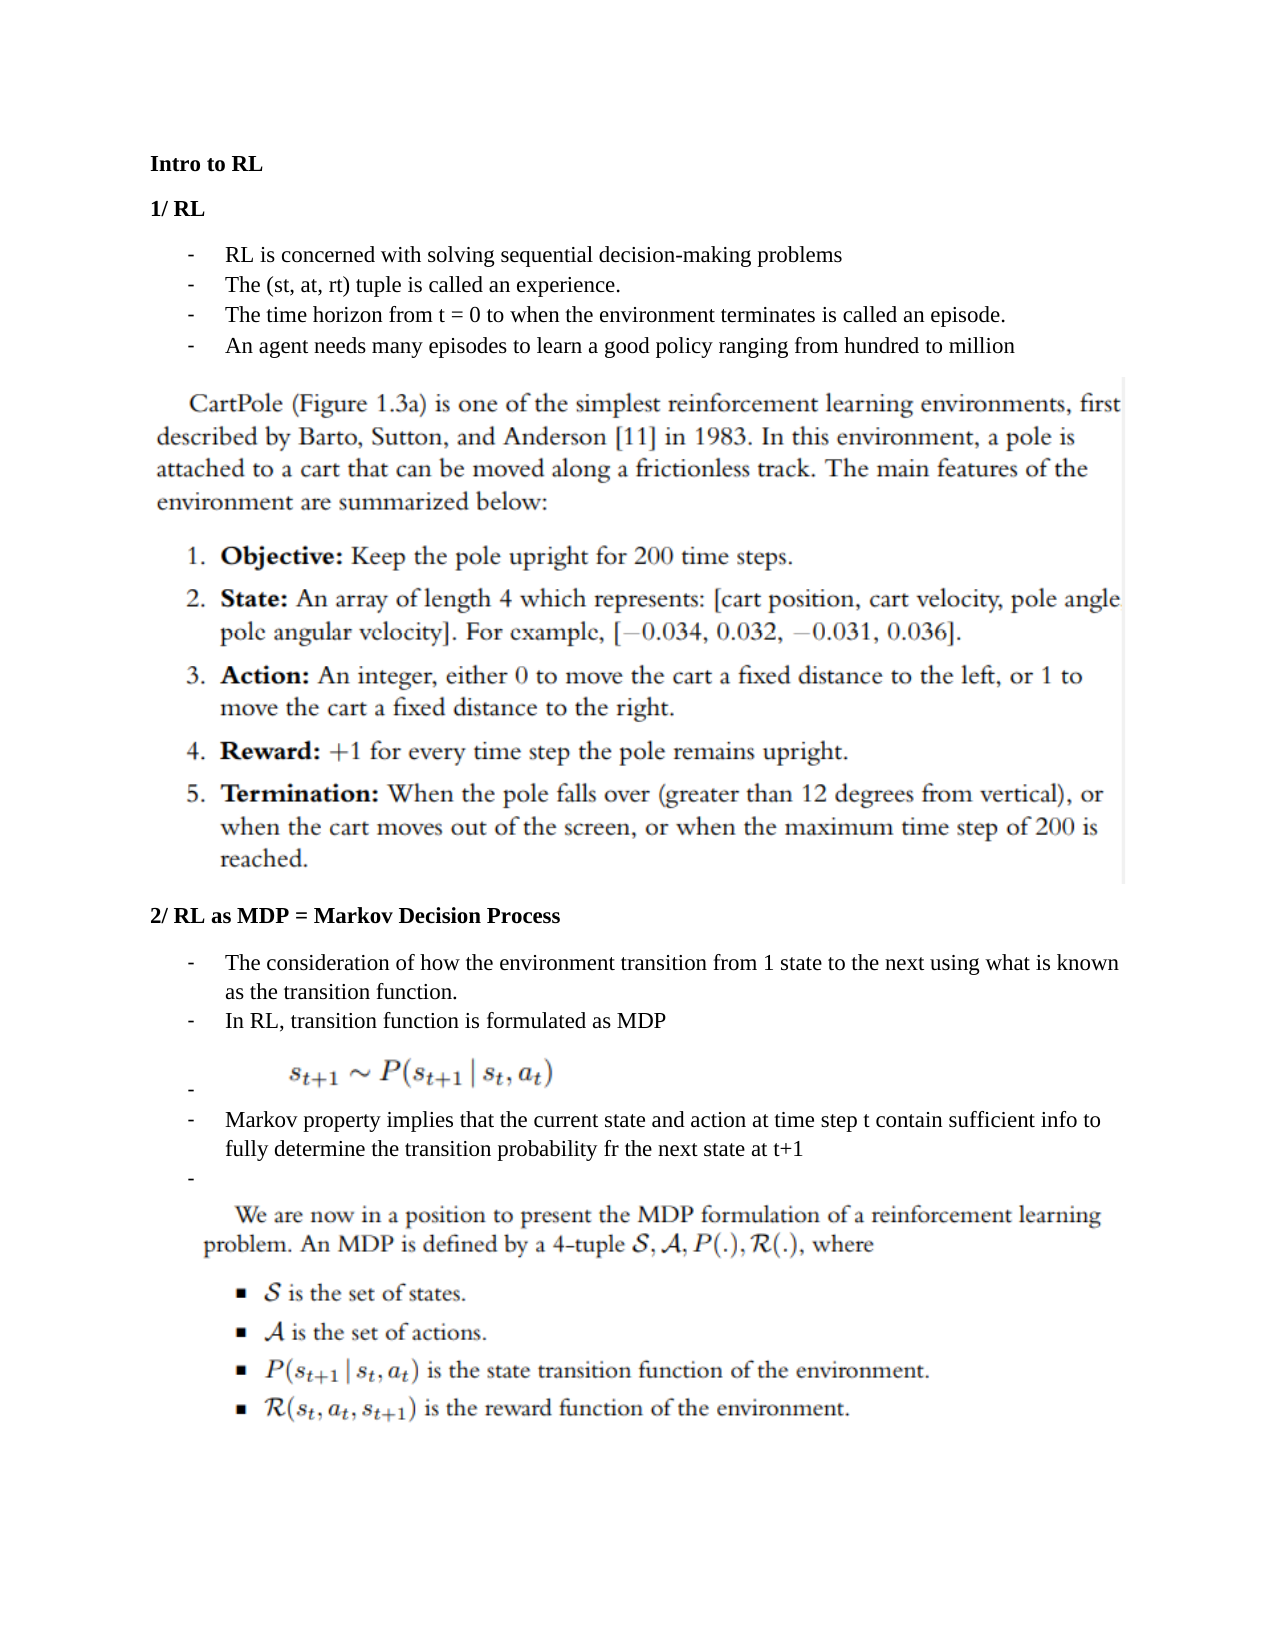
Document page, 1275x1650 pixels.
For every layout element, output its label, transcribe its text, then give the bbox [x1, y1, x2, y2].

text 2/ RL as MDP = Markov Decision Process [150, 903, 1125, 929]
list The consideration of how the environment transition from 1 state to the next using what is known as the transition function. [187, 948, 1125, 1004]
list Markov property implies that the current state and action at time step t contain sufficient info to fully determine the transition probability fr the next state at t+1 [187, 1105, 1125, 1162]
list An agent needs many episodes to learn a good policy ranging from hundred to million [187, 331, 1125, 359]
list The (st, at, rt) tuple is called an experience. [187, 270, 1125, 298]
list RL is concerned with solving sequential decision-making problems [187, 240, 1125, 268]
text Intro to RL [150, 150, 1125, 176]
picture [150, 377, 1125, 884]
picture [225, 1036, 629, 1098]
list The time horizon from t = 0 to when the environment terminates is called an episode. [187, 301, 1125, 329]
picture [187, 1194, 1163, 1431]
list In RL, transition function is formulated as MDP [187, 1006, 1125, 1034]
text 1/ RL [150, 195, 1125, 221]
